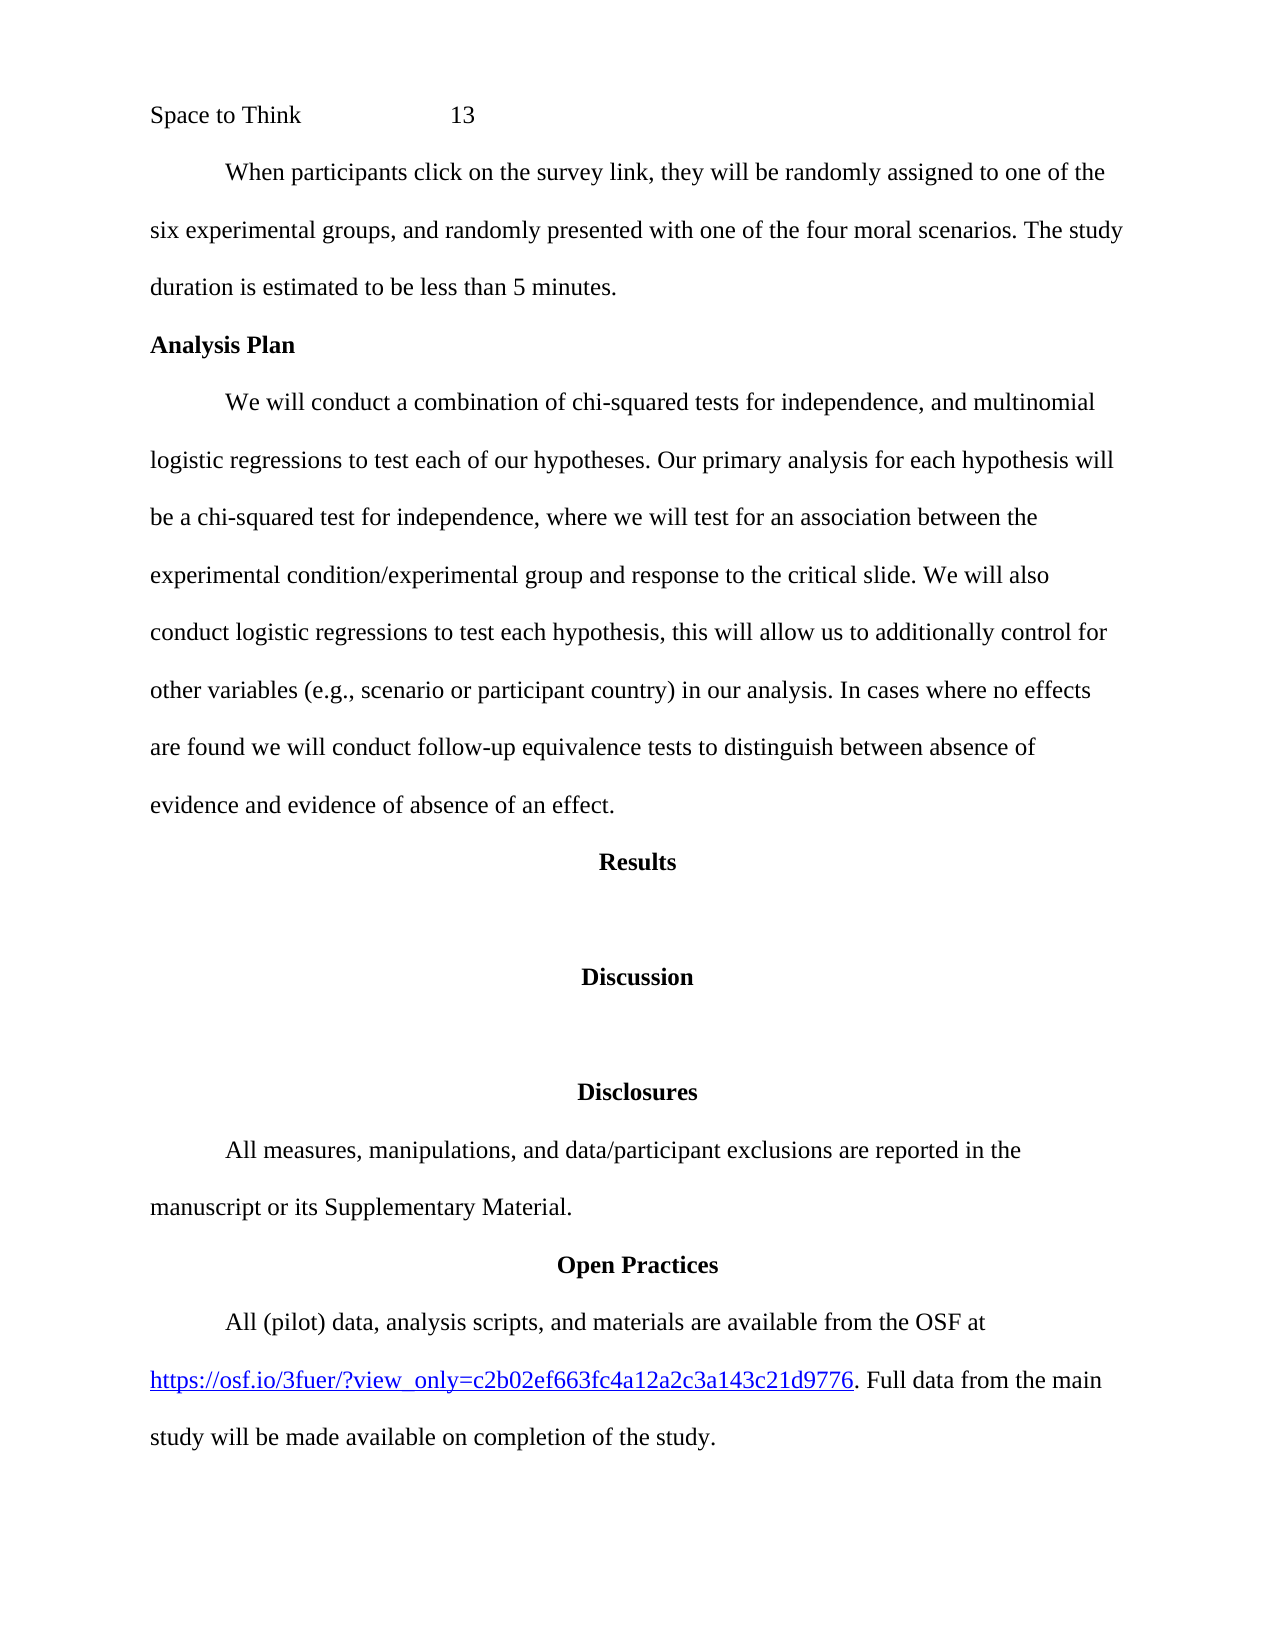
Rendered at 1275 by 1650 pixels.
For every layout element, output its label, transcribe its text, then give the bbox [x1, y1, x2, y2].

text We will conduct a combination of chi-squared tests for independence, and multinomial logistic regressions to test each of our hypotheses. Our primary analysis for each hypothesis will be a chi-squared test for independence, where we will test for an association between the experimental condition/experimental group and response to the critical slide. We will also conduct logistic regressions to test each hypothesis, this will allow us to additionally control for other variables (e.g., scenario or participant country) in our analysis. In cases where no effects are found we will conduct follow-up equivalence tests to distinguish between absence of evidence and evidence of absence of an effect. [150, 387, 1125, 819]
text All (pilot) data, analysis scripts, and materials are available from the OSF at https://osf.io/3fuer/?view_only=c2b02ef663fc4a12a2c3a143c21d9776. Full data from the main study will be made available on completion of the study. [150, 1307, 1125, 1451]
subtitle Disclosures [150, 1077, 1125, 1106]
subtitle Analysis Plan [150, 330, 1125, 359]
subtitle Results [150, 847, 1125, 876]
text All measures, manipulations, and data/participant exclusions are reported in the manuscript or its Supplementary Material. [150, 1135, 1125, 1221]
subtitle Discussion [150, 962, 1125, 991]
text When participants click on the survey link, they will be randomly assigned to one of the six experimental groups, and randomly presented with one of the four moral scenarios. The study duration is estimated to be less than 5 minutes. [150, 157, 1125, 301]
subtitle Open Practices [150, 1250, 1125, 1279]
